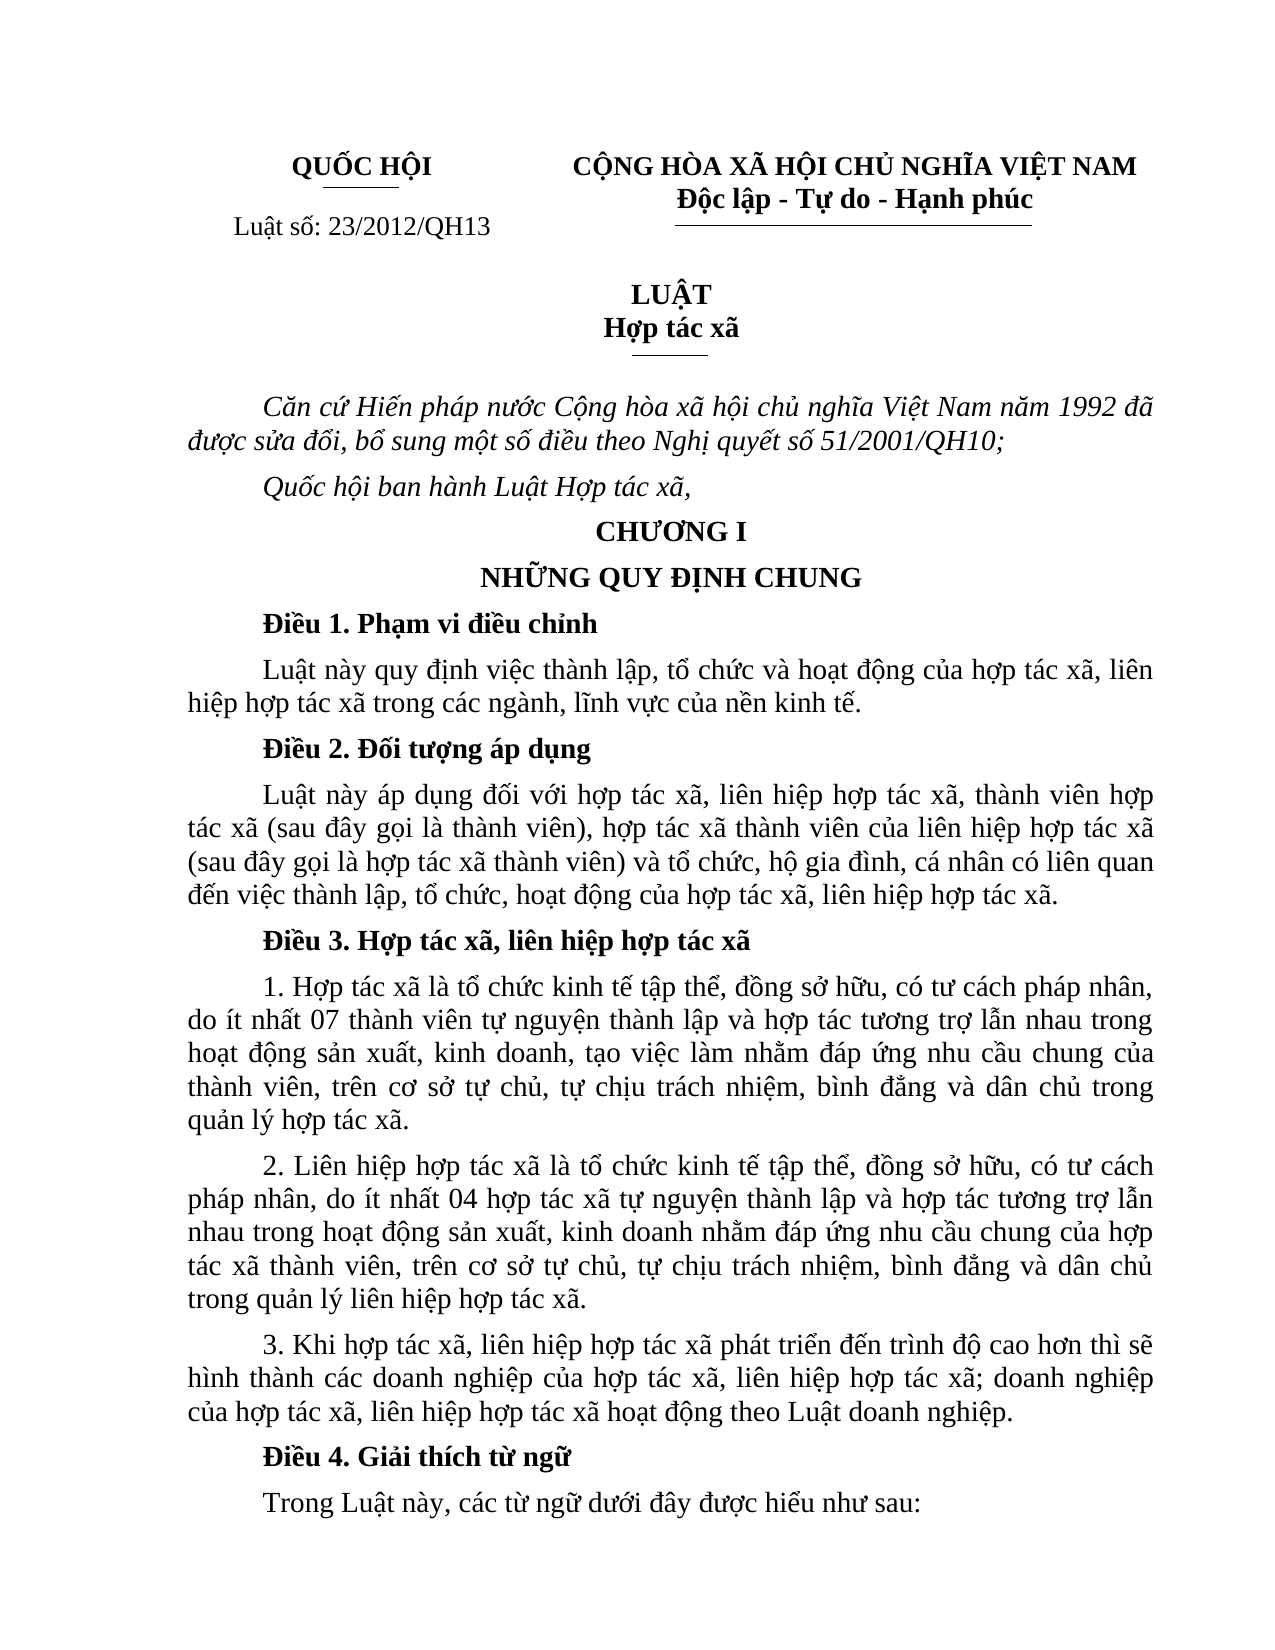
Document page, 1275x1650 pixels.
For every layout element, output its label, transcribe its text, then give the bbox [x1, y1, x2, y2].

table_header QUỐC HỘI [188, 150, 536, 210]
table_cell Luật số: 23/2012/QH13 [188, 210, 536, 243]
text 3. Khi hợp tác xã, liên hiệp hợp tác xã phát triển đến trình độ cao hơn thì sẽ hình thành các doanh nghiệp của hợp tác xã, liên hiệp hợp tác xã; doanh nghiệp của hợp tác xã, liên hiệp hợp tác xã hoạt động theo Luật doanh nghiệp. [187, 1328, 1155, 1428]
text Điều 4. Giải thích từ ngữ [187, 1440, 1155, 1473]
text Điều 3. Hợp tác xã, liên hiệp hợp tác xã [187, 923, 1155, 957]
text Điều 1. Phạm vi điều chỉnh [187, 607, 1155, 640]
text Điều 2. Đối tượng áp dụng [187, 732, 1155, 765]
text 1. Hợp tác xã là tổ chức kinh tế tập thể, đồng sở hữu, có tư cách pháp nhân, do ít nhất 07 thành viên tự nguyện thành lập và hợp tác tương trợ lẫn nhau trong hoạt động sản xuất, kinh doanh, tạo việc làm nhằm đáp ứng nhu cầu chung của thành viên, trên cơ sở tự chủ, tự chịu trách nhiệm, bình đẳng và dân chủ trong quản lý hợp tác xã. [187, 969, 1155, 1136]
text Luật này quy định việc thành lập, tổ chức và hoạt động của hợp tác xã, liên hiệp hợp tác xã trong các ngành, lĩnh vực của nền kinh tế. [187, 653, 1155, 719]
table_header CỘNG HÒA XÃ HỘI CHỦ NGHĨA VIỆT Độc lập - Tự do - Hạnh phúc [536, 150, 1174, 243]
text Trong Luật này, các từ ngữ dưới đây được hiểu như sau: [187, 1486, 1155, 1519]
text NHỮNG QUY ĐỊNH CHUNG [187, 561, 1155, 594]
text Luật này áp dụng đối với hợp tác xã, liên hiệp hợp tác xã, thành viên hợp tác xã (sau đây gọi là thành viên), hợp tác xã thành viên của liên hiệp hợp tác xã (sau đây gọi là hợp tác xã thành viên) và tổ chức, hộ gia đình, cá nhân có liên quan đến việc thành lập, tổ chức, hoạt động của hợp tác xã, liên hiệp hợp tác xã. [187, 778, 1155, 911]
text CHƯƠNG I [187, 515, 1155, 548]
text 2. Liên hiệp hợp tác xã là tổ chức kinh tế tập thể, đồng sở hữu, có tư cách pháp nhân, do ít nhất 04 hợp tác xã tự nguyện thành lập và hợp tác tương trợ lẫn nhau trong hoạt động sản xuất, kinh doanh nhằm đáp ứng nhu cầu chung của hợp tác xã thành viên, trên cơ sở tự chủ, tự chịu trách nhiệm, bình đẳng và dân chủ trong quản lý liên hiệp hợp tác xã. [187, 1148, 1155, 1315]
text LUẬT [187, 277, 1155, 311]
text Căn cứ Hiến pháp nước Cộng hòa xã hội chủ nghĩa Việt Nam năm 1992 đã được sửa đổi, bổ sung một số điều theo Nghị quyết số 51/2001/QH10; [187, 390, 1155, 457]
text Quốc hội ban hành Luật Hợp tác xã, [187, 469, 1155, 503]
text Hợp tác xã [187, 311, 1155, 344]
